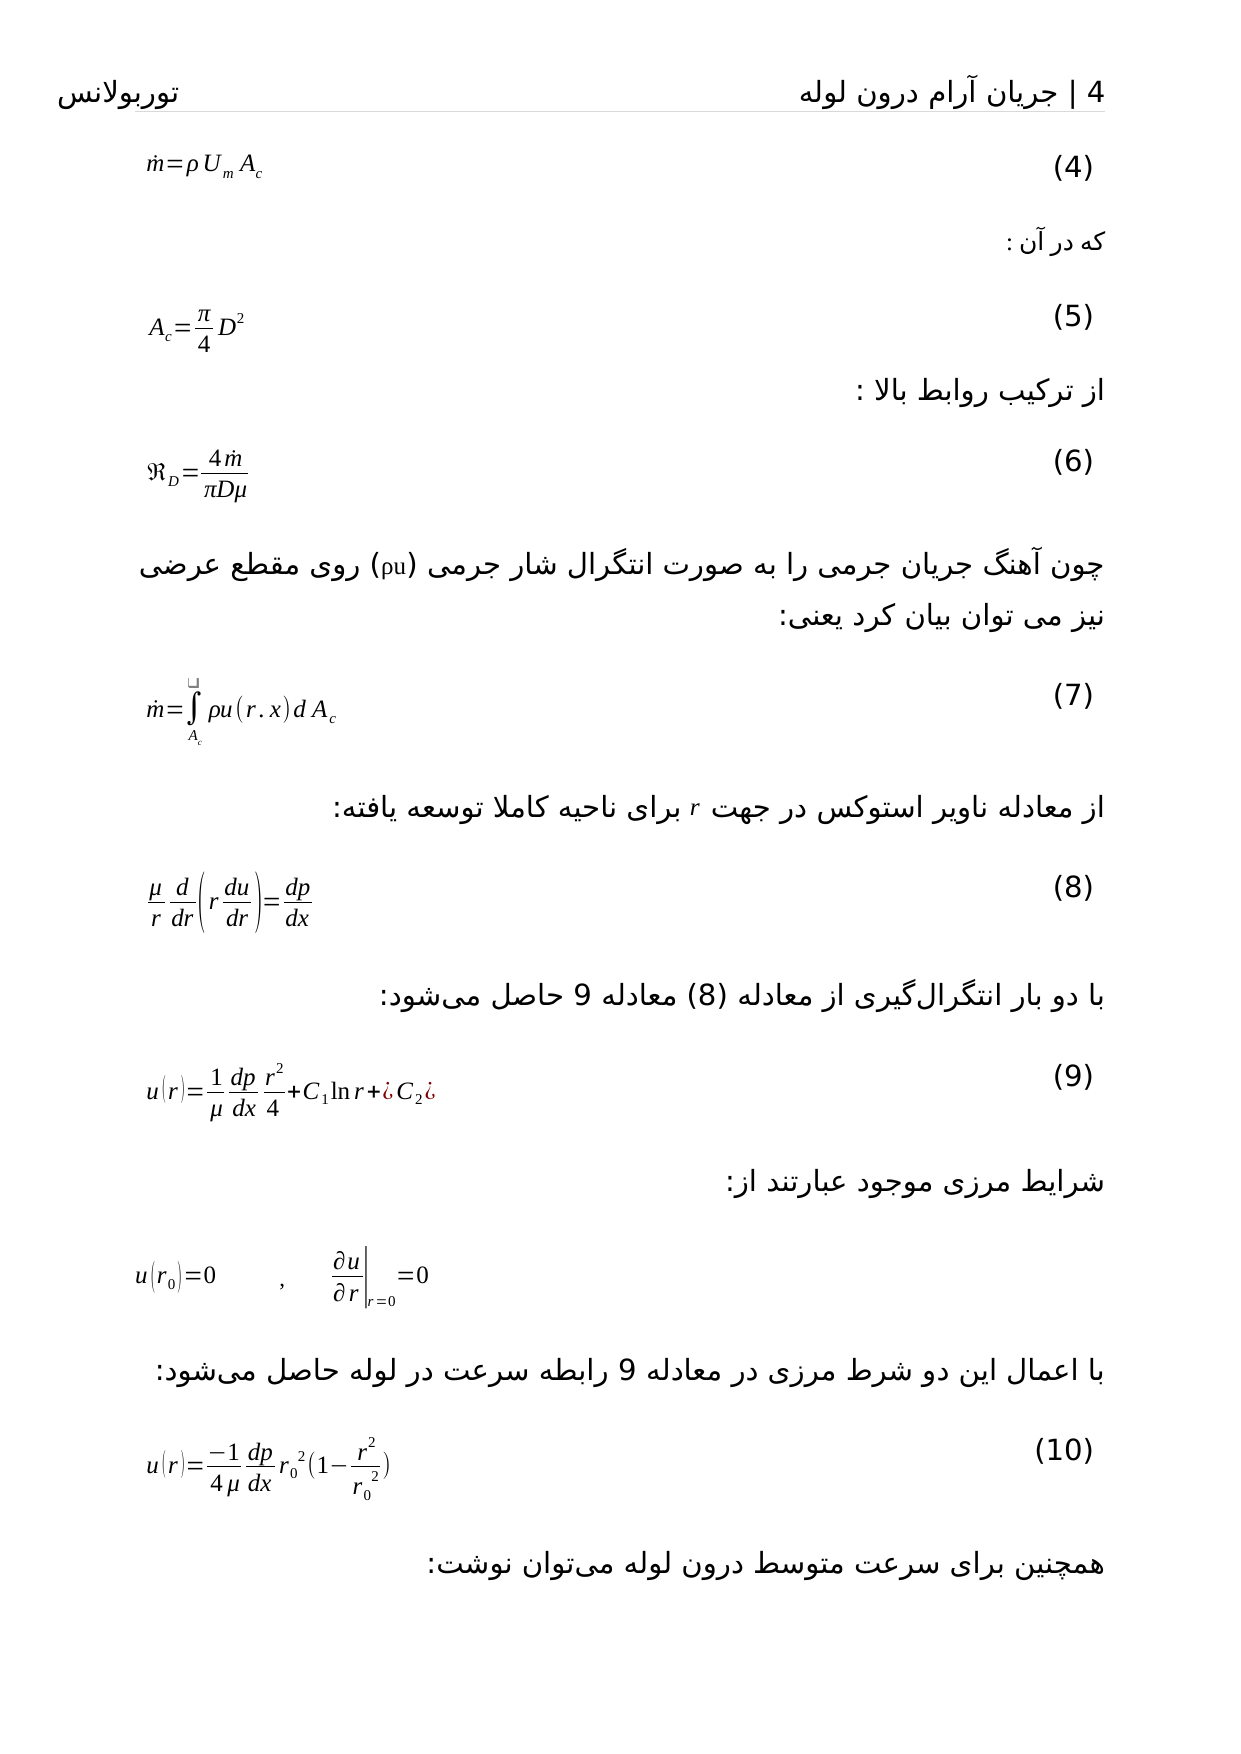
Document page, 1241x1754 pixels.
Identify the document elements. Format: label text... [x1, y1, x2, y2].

text با اعمال این دو شرط مرزی در معادله 9 رابطه سرعت در لوله حاصل می‌شود: [135, 1353, 1105, 1387]
table_header [135, 870, 622, 949]
table_header (6) [621, 445, 1105, 518]
text با دو بار انتگرال‌گیری از معادله (8) معادله 9 حاصل می‌شود: [135, 979, 1105, 1013]
table_header (8) [622, 870, 1105, 949]
table_header (10) [623, 1433, 1105, 1517]
text , [135, 1245, 1105, 1310]
table_header (5) [622, 300, 1105, 373]
text چون آهنگ جریان جرمی را به صورت انتگرال شار جرمی (ρu) روی مقطع عرضی نیز می توان بیان کرد یعنی: [135, 547, 1105, 632]
table_header [135, 1433, 623, 1517]
text از ترکیب روابط بالا : [135, 373, 1105, 407]
table_header (9) [622, 1059, 1105, 1136]
text همچنین برای سرعت متوسط درون لوله می‌توان نوشت: [135, 1547, 1105, 1581]
table_header [135, 445, 621, 518]
text که در آن :m ˙ = ρ u m A c {\displaystyle {\dot {m}}=\rho {{u}_{m}}{{A}_{c}}} [135, 227, 1105, 256]
table_header [135, 678, 623, 761]
table_header [135, 300, 622, 373]
table_header (7) [624, 678, 1105, 761]
text از معادله ناویر استوکس در جهت برای ناحیه کاملا توسعه یافته: [135, 790, 1105, 824]
table_header (4) [623, 150, 1105, 198]
table_header [135, 150, 623, 198]
text شرایط مرزی موجود عبارتند از: [135, 1165, 1105, 1199]
table_header [135, 1059, 622, 1136]
